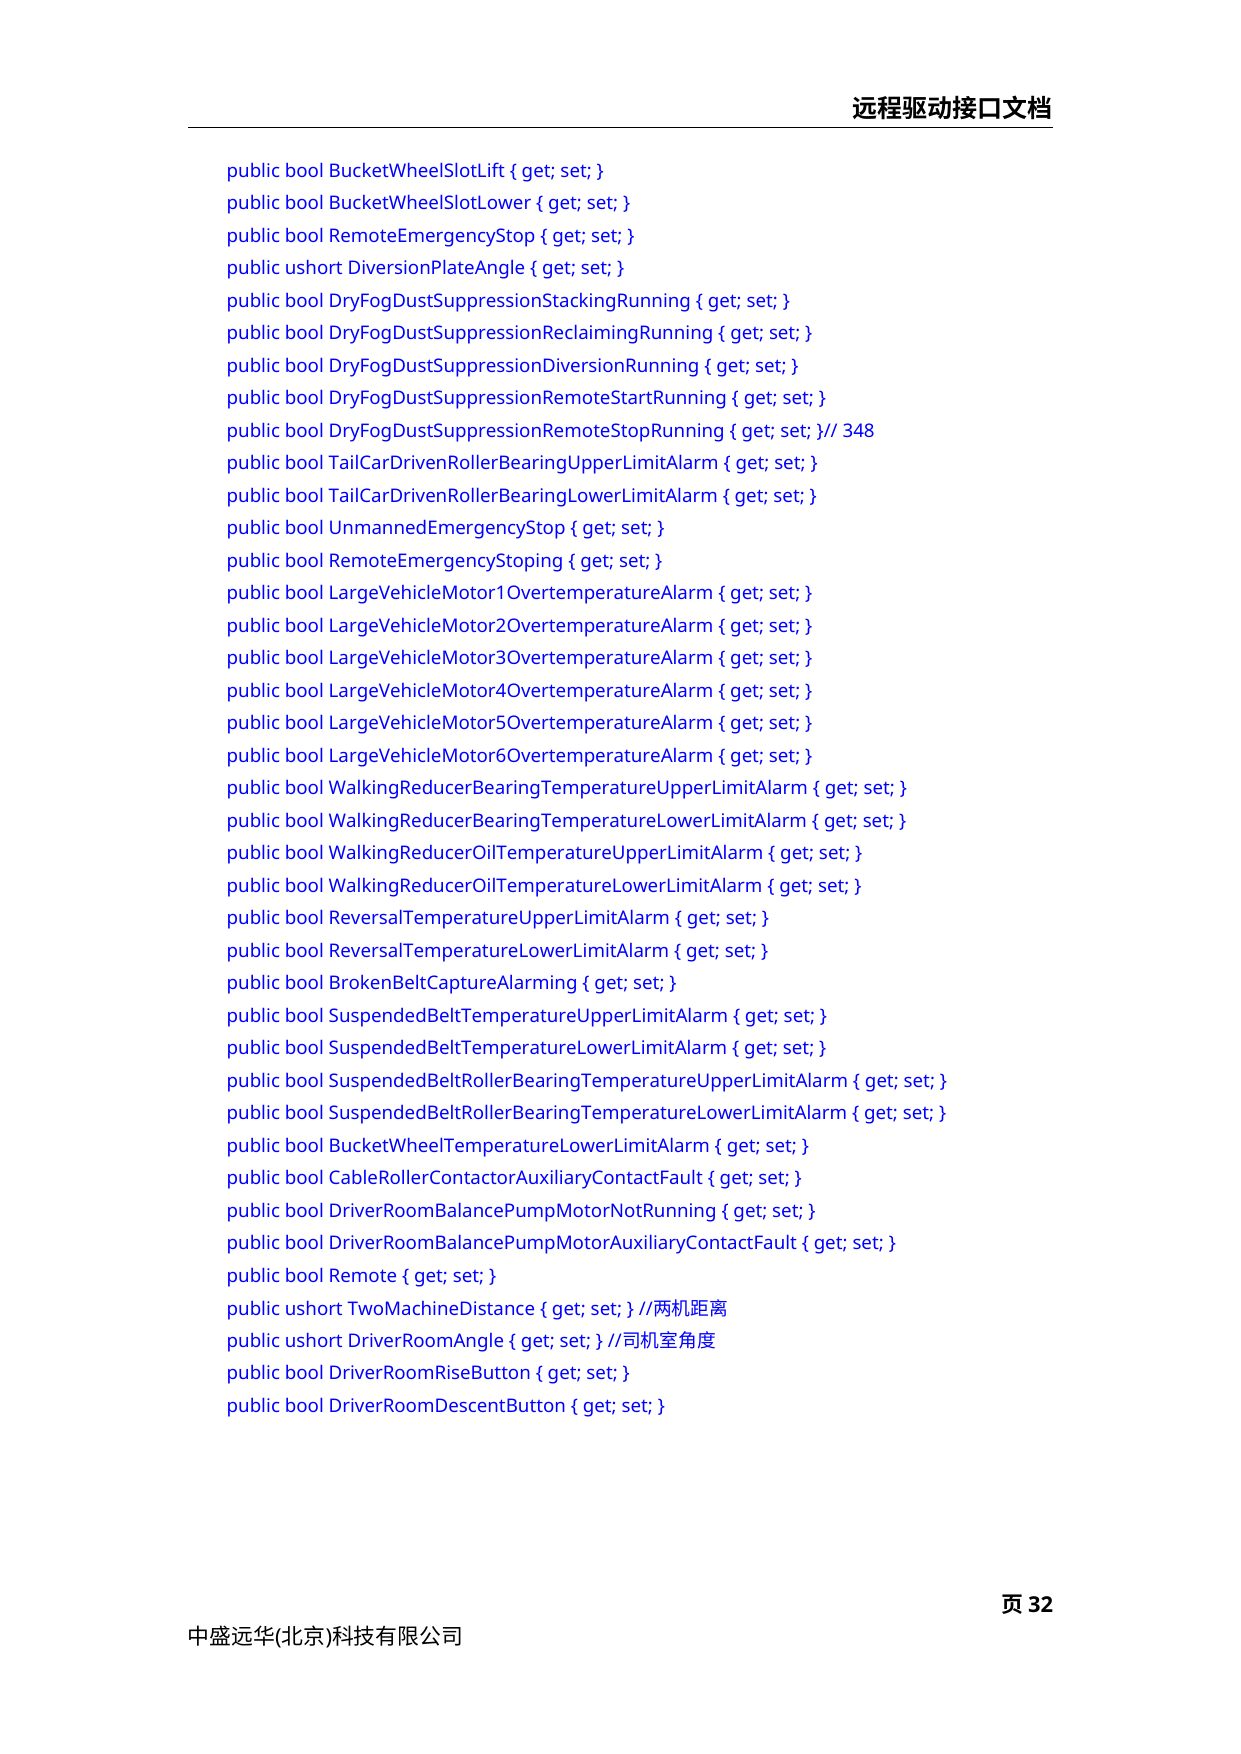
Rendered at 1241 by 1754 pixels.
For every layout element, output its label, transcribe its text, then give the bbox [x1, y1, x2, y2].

text public bool RemoteEmergencyStoping { get; set; } [187, 543, 1053, 576]
text public ushort TwoMachineDistance { get; set; } //两机距离 [187, 1291, 1053, 1323]
text public bool SuspendedBeltTemperatureLowerLimitAlarm { get; set; } [187, 1031, 1053, 1063]
text public bool DriverRoomDescentButton { get; set; } [187, 1388, 1053, 1421]
text public bool TailCarDrivenRollerBearingLowerLimitAlarm { get; set; } [187, 478, 1053, 511]
text public bool BucketWheelSlotLift { get; set; } [187, 153, 1053, 186]
text public bool TailCarDrivenRollerBearingUpperLimitAlarm { get; set; } [187, 446, 1053, 478]
text public bool DryFogDustSuppressionStackingRunning { get; set; } [187, 283, 1053, 316]
text public bool BucketWheelSlotLower { get; set; } [187, 186, 1053, 218]
text public bool LargeVehicleMotor4OvertemperatureAlarm { get; set; } [187, 673, 1053, 706]
text public bool RemoteEmergencyStop { get; set; } [187, 218, 1053, 251]
text public bool DriverRoomBalancePumpMotorNotRunning { get; set; } [187, 1193, 1053, 1226]
text public bool DryFogDustSuppressionReclaimingRunning { get; set; } [187, 316, 1053, 348]
text public bool SuspendedBeltRollerBearingTemperatureUpperLimitAlarm { get; set; } [187, 1063, 1053, 1096]
text public bool ReversalTemperatureUpperLimitAlarm { get; set; } [187, 901, 1053, 933]
text public bool DryFogDustSuppressionDiversionRunning { get; set; } [187, 348, 1053, 381]
text public bool LargeVehicleMotor1OvertemperatureAlarm { get; set; } [187, 576, 1053, 608]
text public bool DryFogDustSuppressionRemoteStopRunning { get; set; }// 348 [187, 413, 1053, 446]
text public bool WalkingReducerBearingTemperatureLowerLimitAlarm { get; set; } [187, 803, 1053, 836]
text public bool DriverRoomRiseButton { get; set; } [187, 1356, 1053, 1388]
text public bool SuspendedBeltTemperatureUpperLimitAlarm { get; set; } [187, 998, 1053, 1031]
text public bool WalkingReducerOilTemperatureUpperLimitAlarm { get; set; } [187, 836, 1053, 868]
text public bool DryFogDustSuppressionRemoteStartRunning { get; set; } [187, 381, 1053, 413]
text public bool BrokenBeltCaptureAlarming { get; set; } [187, 966, 1053, 998]
text public ushort DriverRoomAngle { get; set; } //司机室角度 [187, 1323, 1053, 1356]
text public bool WalkingReducerOilTemperatureLowerLimitAlarm { get; set; } [187, 868, 1053, 901]
text public bool UnmannedEmergencyStop { get; set; } [187, 511, 1053, 543]
text public bool LargeVehicleMotor5OvertemperatureAlarm { get; set; } [187, 706, 1053, 738]
text public bool LargeVehicleMotor6OvertemperatureAlarm { get; set; } [187, 738, 1053, 771]
text public ushort DiversionPlateAngle { get; set; } [187, 251, 1053, 283]
text public bool BucketWheelTemperatureLowerLimitAlarm { get; set; } [187, 1128, 1053, 1161]
text public bool SuspendedBeltRollerBearingTemperatureLowerLimitAlarm { get; set; } [187, 1096, 1053, 1128]
text public bool LargeVehicleMotor2OvertemperatureAlarm { get; set; } [187, 608, 1053, 641]
text public bool Remote { get; set; } [187, 1258, 1053, 1291]
text public bool WalkingReducerBearingTemperatureUpperLimitAlarm { get; set; } [187, 771, 1053, 803]
text public bool DriverRoomBalancePumpMotorAuxiliaryContactFault { get; set; } [187, 1226, 1053, 1258]
text public bool CableRollerContactorAuxiliaryContactFault { get; set; } [187, 1161, 1053, 1193]
text public bool LargeVehicleMotor3OvertemperatureAlarm { get; set; } [187, 641, 1053, 673]
text public bool ReversalTemperatureLowerLimitAlarm { get; set; } [187, 933, 1053, 966]
